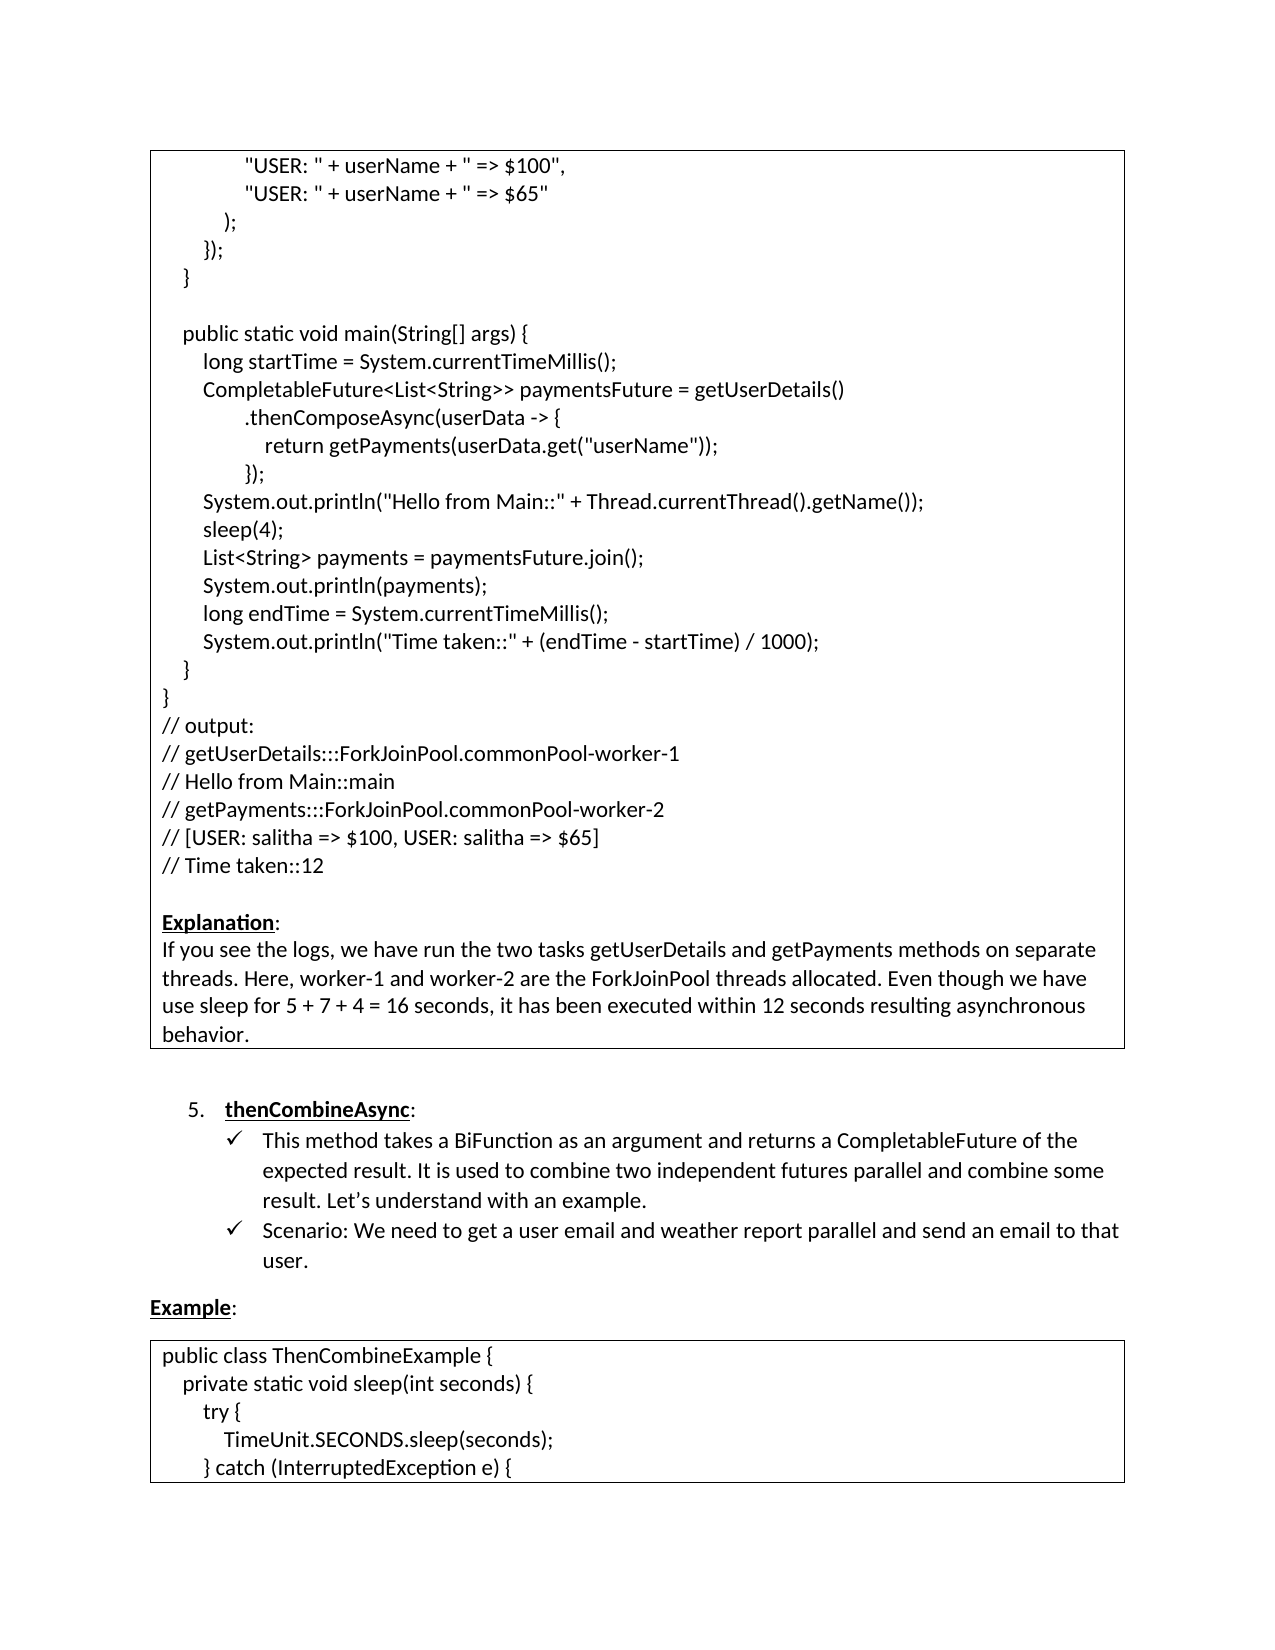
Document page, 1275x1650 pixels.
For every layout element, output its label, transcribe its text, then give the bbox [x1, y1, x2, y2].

text Example: [150, 1293, 1125, 1322]
list thenCombineAsync: [187, 1096, 1125, 1124]
list Scenario: We need to get a user email and weather report parallel and send an email to that user. [225, 1216, 1125, 1275]
list This method takes a BiFunction as an argument and returns a CompletableFuture of the expected result. It is used to combine two independent futures parallel and combine some result. Let’s understand with an example. [225, 1126, 1125, 1214]
